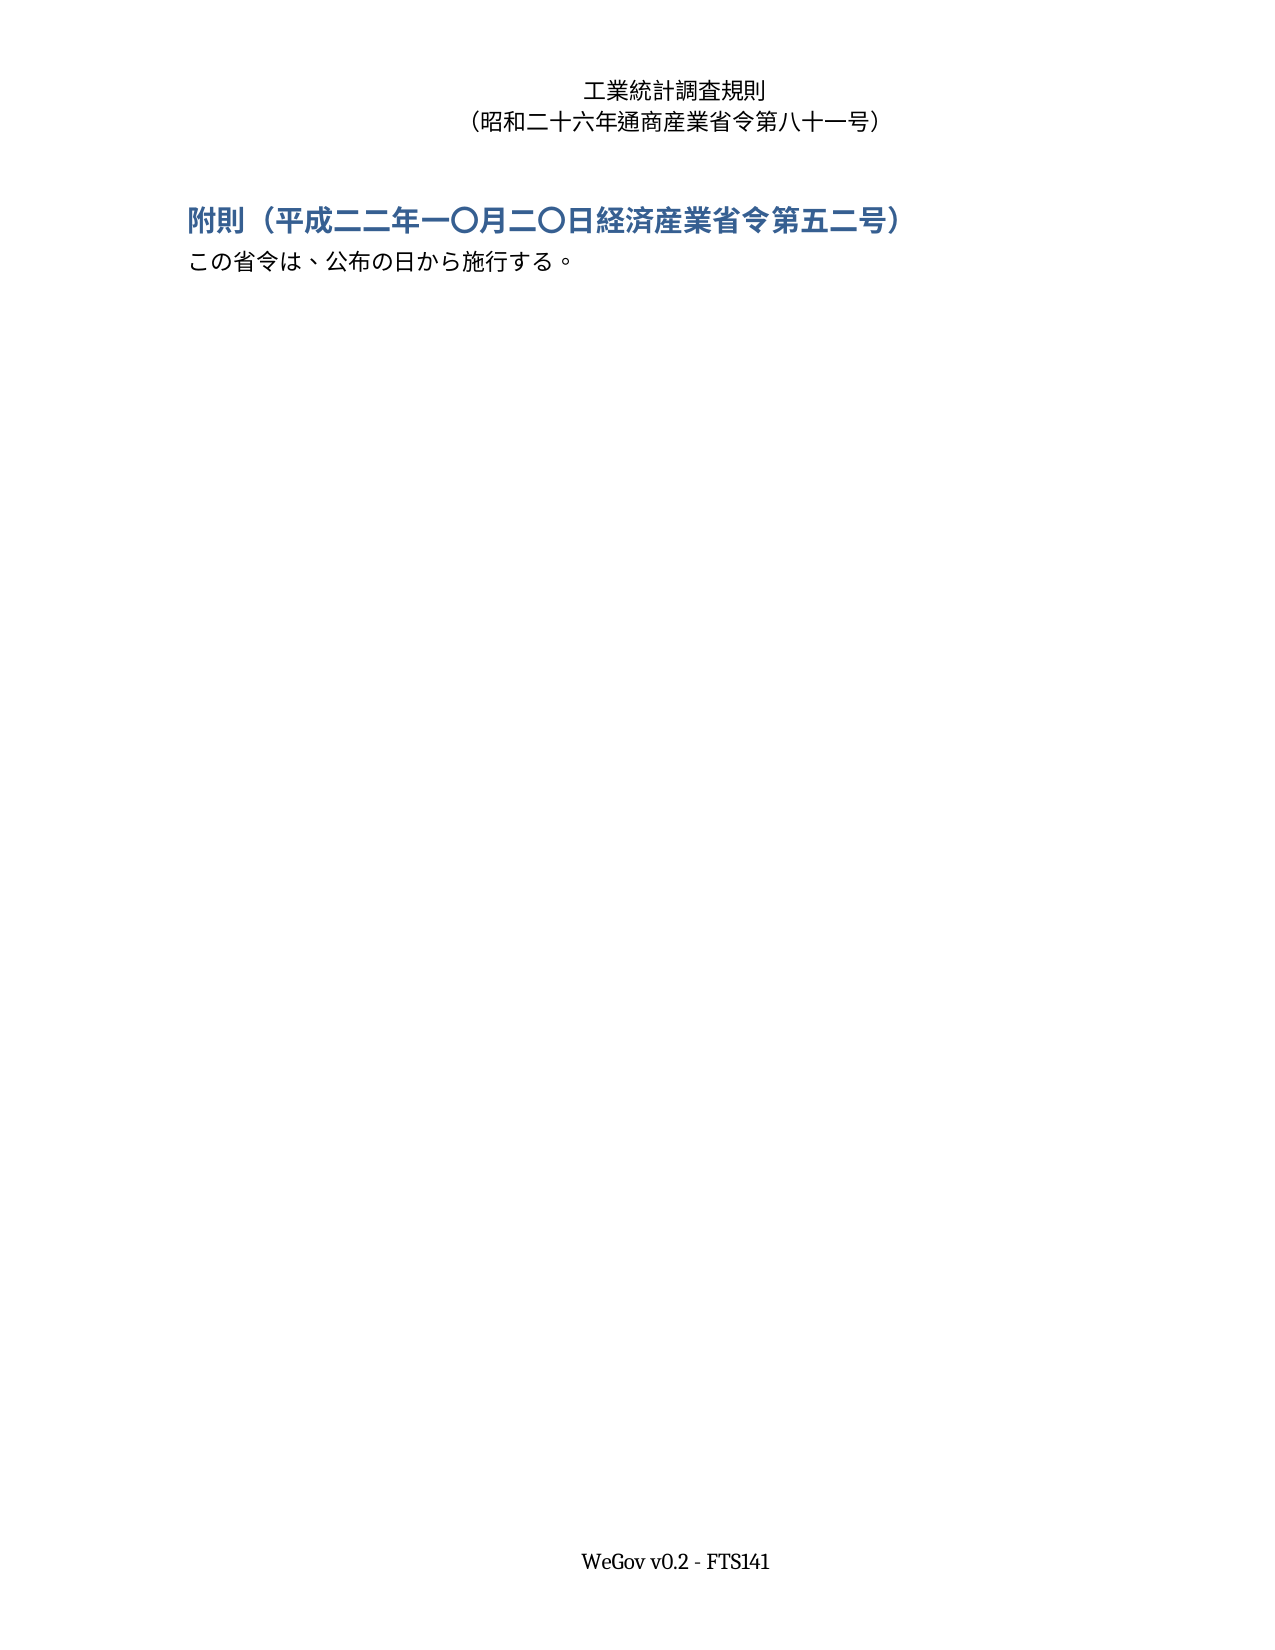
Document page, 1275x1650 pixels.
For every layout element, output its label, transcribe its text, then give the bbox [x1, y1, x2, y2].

text この省令は、公布の日から施行する。 [187, 246, 1087, 277]
subtitle 附則（平成二二年一〇月二〇日経済産業省令第五二号） [187, 200, 1087, 240]
